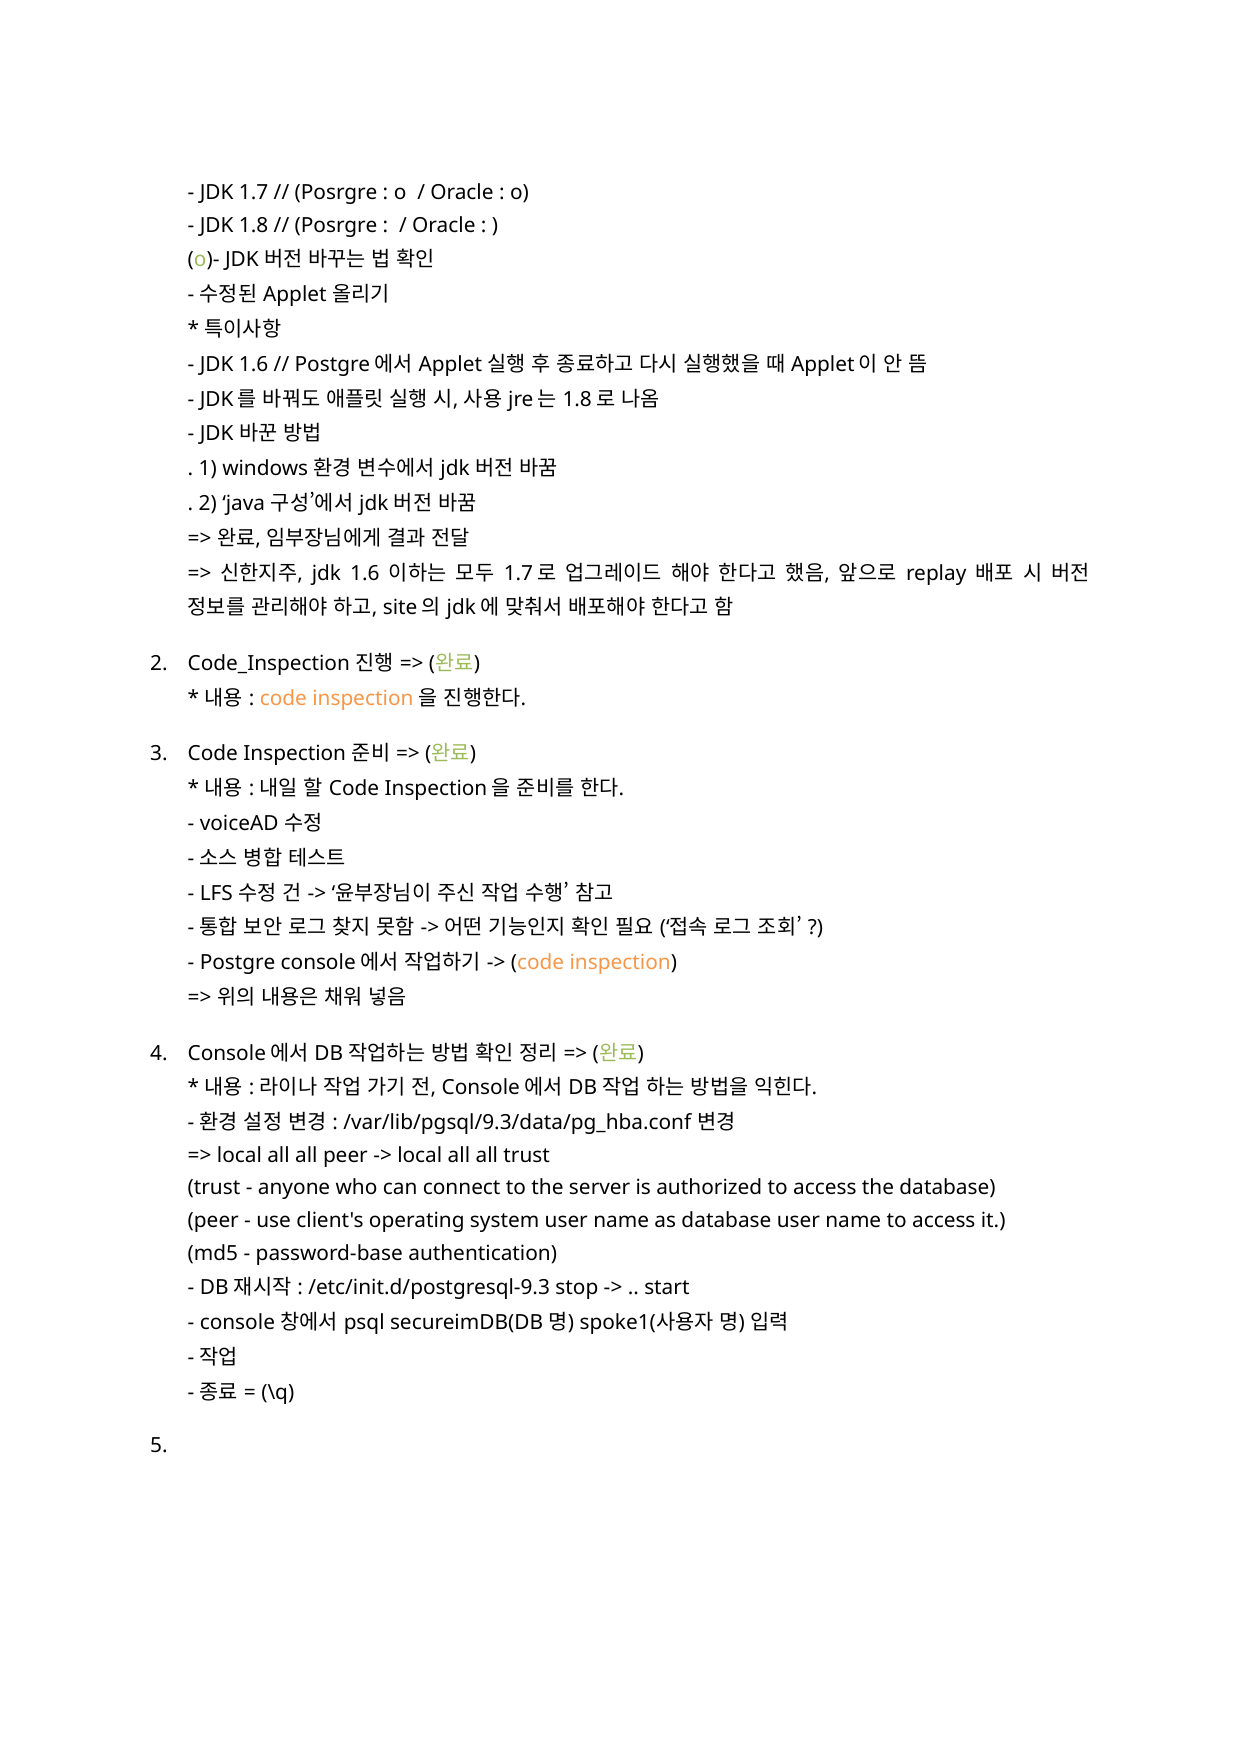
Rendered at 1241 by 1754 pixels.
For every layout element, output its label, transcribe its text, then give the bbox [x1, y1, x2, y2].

list Code Inspection 준비 => (완료) * 내용 : 내일 할 Code Inspection을 준비를 한다. - voiceAD 수정 - 소스 병합 테스트 - LFS 수정 건 -> ‘윤부장님이 주신 작업 수행’ 참고 - 통합 보안 로그 찾지 못함 -> 어떤 기능인지 확인 필요 (‘접속 로그 조회’ ?) - Postgre console에서 작업하기 -> (code inspection) => 위의 내용은 채워 넣음 [150, 737, 1090, 1011]
list Code_Inspection 진행 => (완료) * 내용 : code inspection 을 진행한다. [150, 646, 1090, 711]
list Console에서 DB 작업하는 방법 확인 정리 => (완료) * 내용 : 라이나 작업 가기 전, Console에서 DB 작업 하는 방법을 익힌다. - 환경 설정 변경 : /var/lib/pgsql/9.3/data/pg_hba.conf 변경 => local all all peer -> local all all trust (trust - anyone who can connect to the server is authorized to access the database) (peer - use client's operating system user name as database user name to access it.) (md5 - password-base authentication) - DB 재시작 : /etc/init.d/postgresql-9.3 stop -> .. start - console 창에서 psql secureimDB(DB 명) spoke1(사용자 명) 입력 - 작업 - 종료 = (\q) [150, 1036, 1090, 1405]
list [150, 177, 1090, 621]
